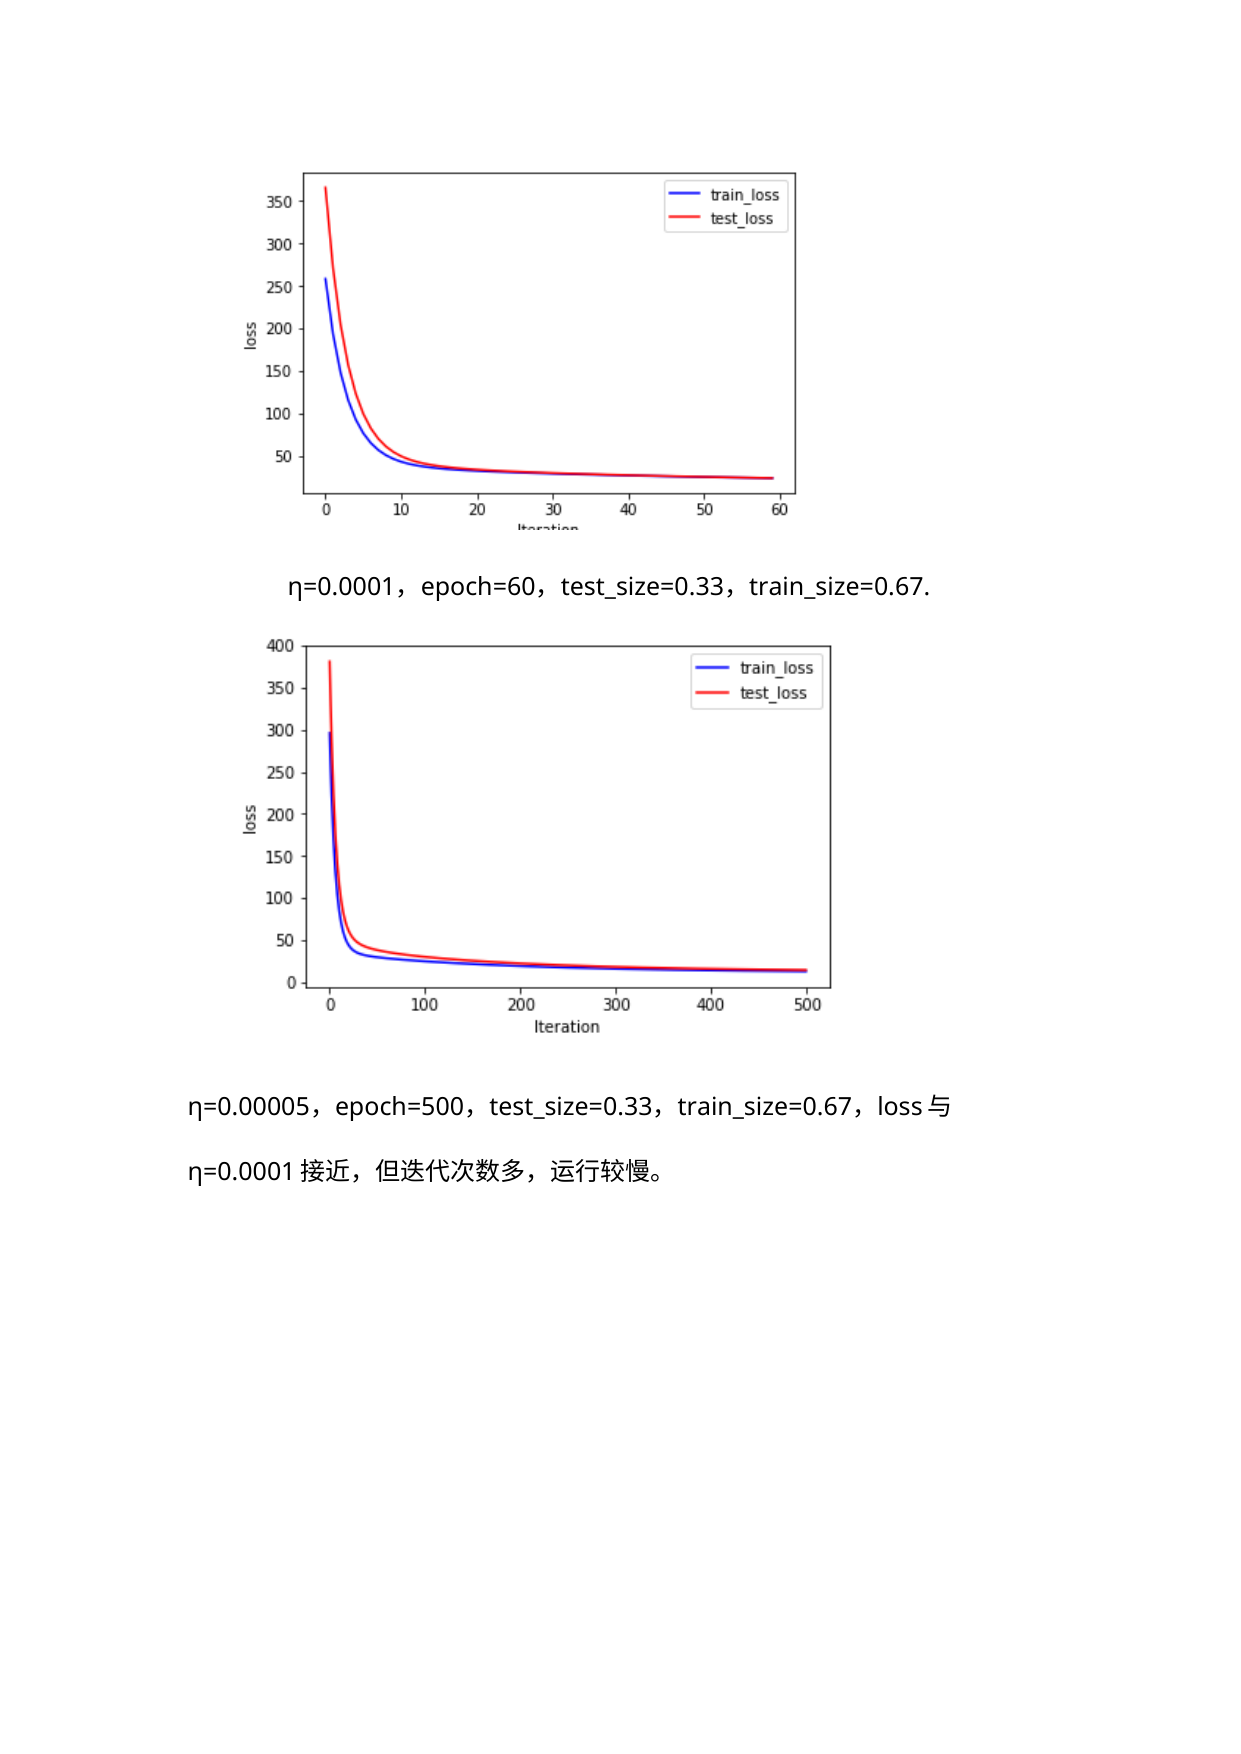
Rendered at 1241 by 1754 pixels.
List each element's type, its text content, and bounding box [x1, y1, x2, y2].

text η=0.00005，epoch=500，test_size=0.33，train_size=0.67，loss与η=0.0001接近，但迭代次数多，运行较慢。 [187, 1072, 1053, 1202]
picture [237, 162, 833, 530]
text η=0.0001，epoch=60，test_size=0.33，train_size=0.67. [187, 552, 1053, 617]
picture [237, 617, 855, 1047]
